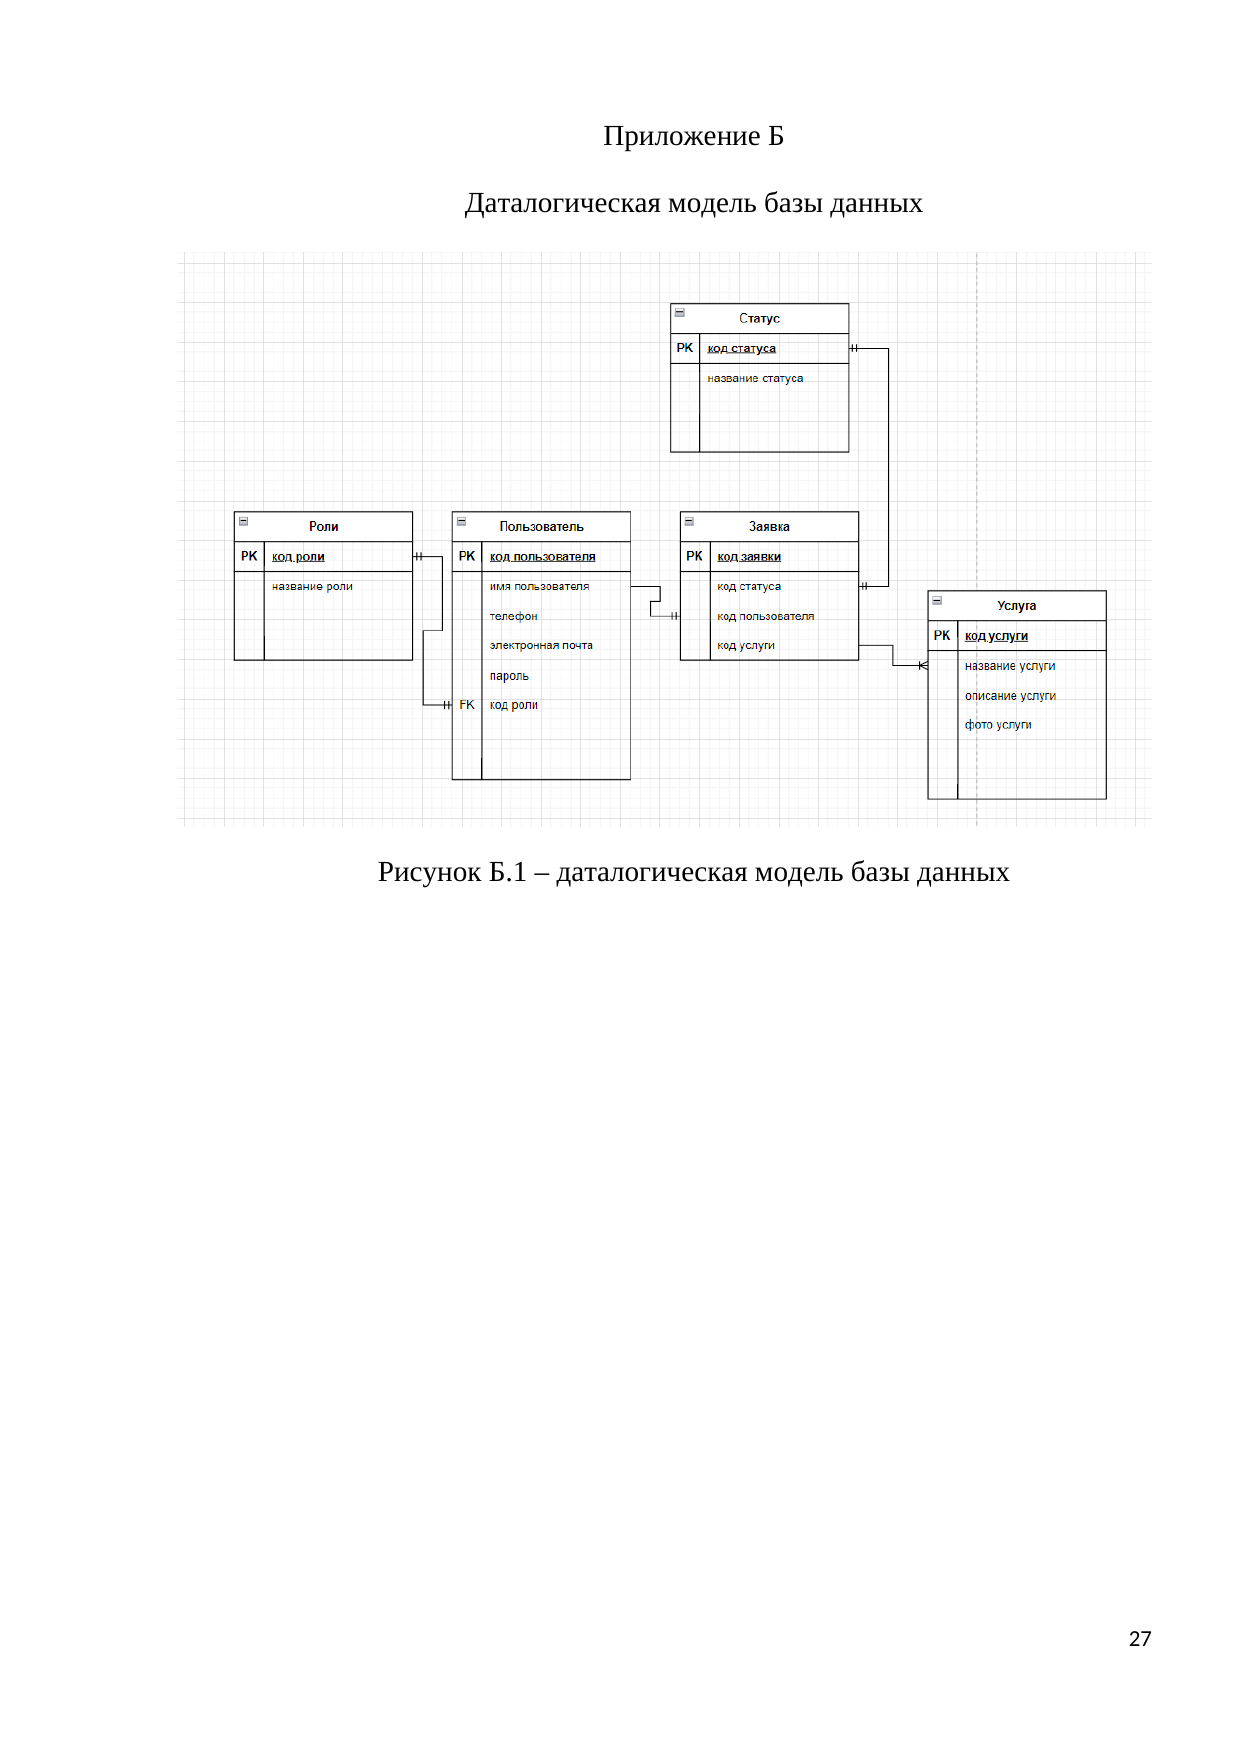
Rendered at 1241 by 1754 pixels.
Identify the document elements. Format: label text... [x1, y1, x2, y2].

list Даталогическая модель базы данных [177, 185, 1152, 219]
picture [177, 252, 1152, 827]
list Рисунок Б.1 – даталогическая модель базы данных [177, 854, 1152, 888]
text Приложение Б [177, 118, 1152, 152]
